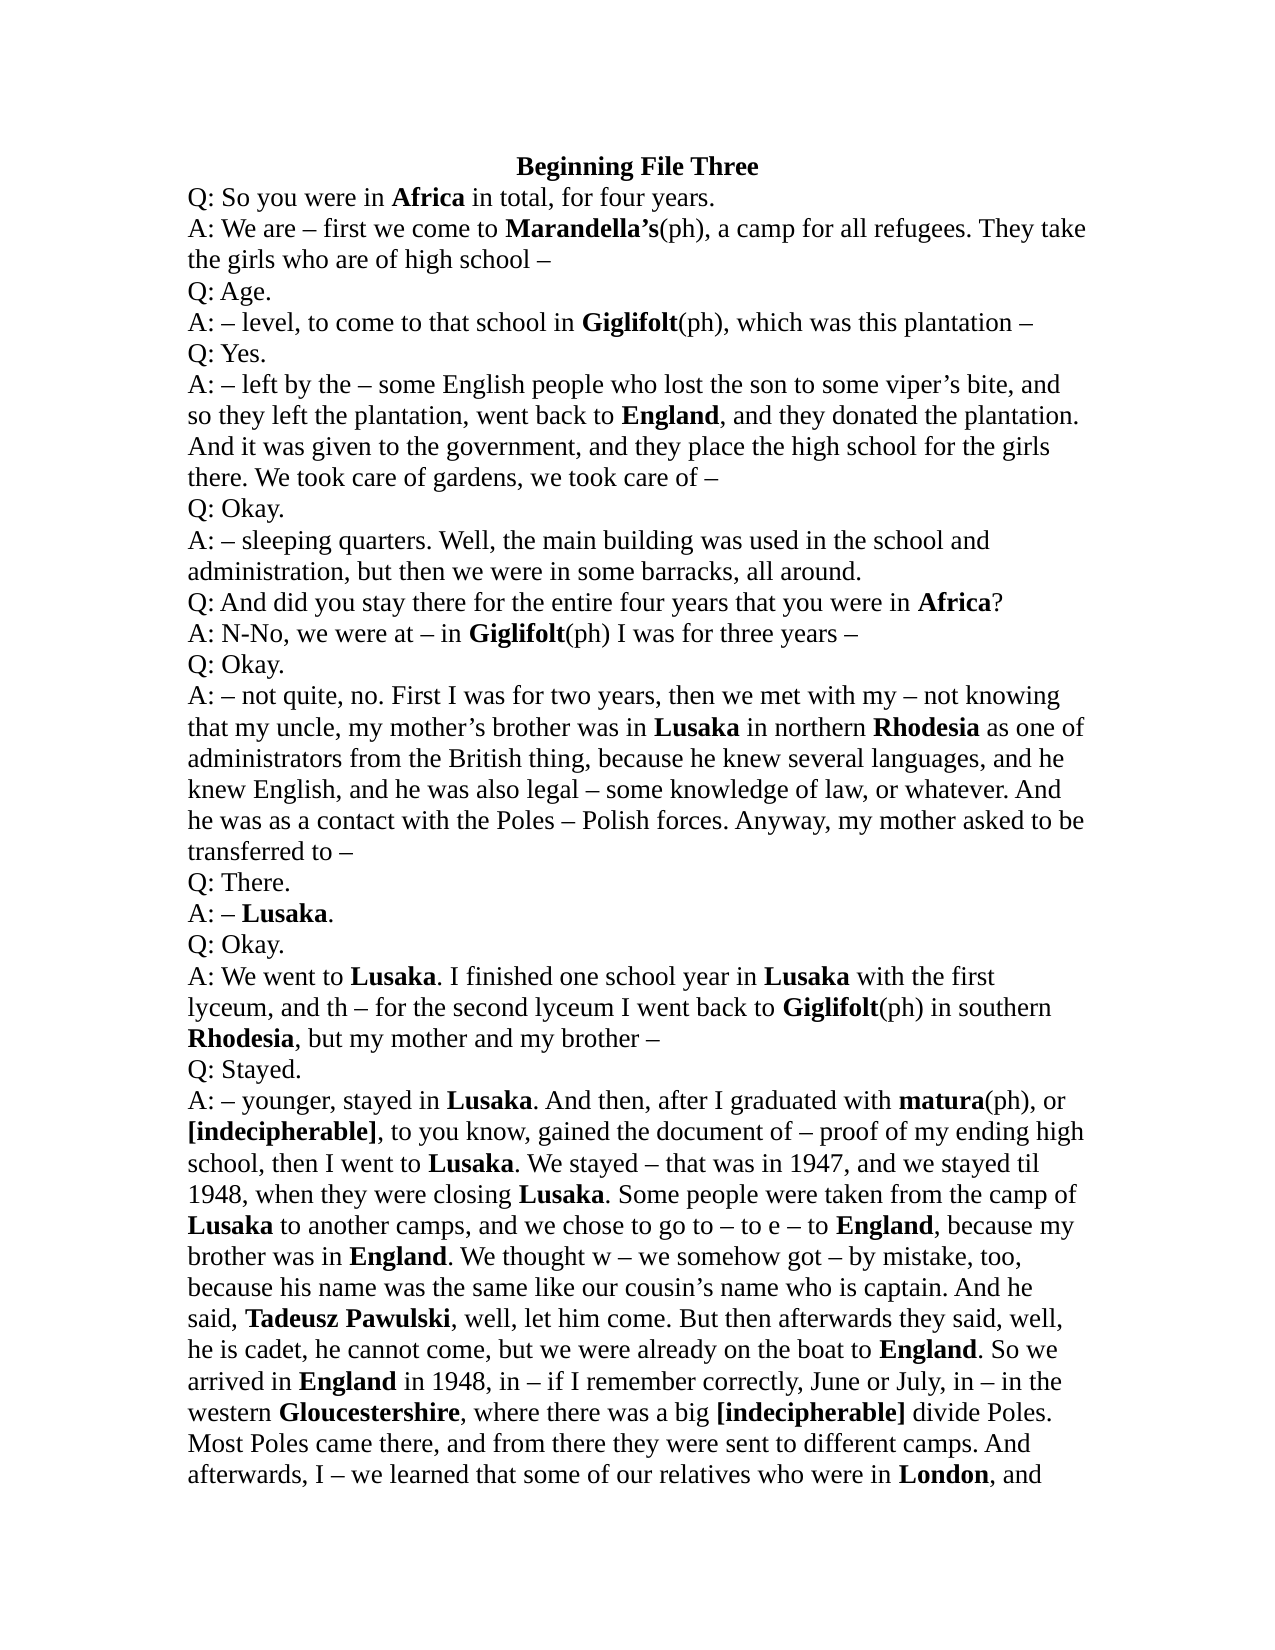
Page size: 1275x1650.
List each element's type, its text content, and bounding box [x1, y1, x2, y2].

text Q: There. [187, 866, 1087, 897]
text A: We are – first we come to Marandella’s(ph), a camp for all refugees. They take the girls who are of high school – [187, 212, 1087, 274]
text A: We went to Lusaka. I finished one school year in Lusaka with the first lyceum, and th – for the second lyceum I went back to Giglifolt(ph) in southern Rhodesia, but my mother and my brother – [187, 960, 1087, 1053]
text Q: Okay. [187, 929, 1087, 960]
text A: – Lusaka. [187, 897, 1087, 929]
text Q: Okay. [187, 493, 1087, 524]
text Q: Yes. [187, 337, 1087, 368]
text A: – not quite, no. First I was for two years, then we met with my – not knowing that my uncle, my mother’s brother was in Lusaka in northern Rhodesia as one of administrators from the British thing, because he knew several languages, and he knew English, and he was also legal – some knowledge of law, or whatever. And he was as a contact with the Poles – Polish forces. Anyway, my mother asked to be transferred to – [187, 679, 1087, 866]
text Q: And did you stay there for the entire four years that you were in Africa? [187, 586, 1087, 617]
text A: – sleeping quarters. Well, the main building was used in the school and administration, but then we were in some barracks, all around. [187, 524, 1087, 586]
text Q: Okay. [187, 648, 1087, 679]
text A: – level, to come to that school in Giglifolt(ph), which was this plantation – [187, 306, 1087, 337]
text Q: Stayed. [187, 1053, 1087, 1084]
text A: N-No, we were at – in Giglifolt(ph) I was for three years – [187, 617, 1087, 648]
text Q: So you were in Africa in total, for four years. [187, 181, 1087, 212]
text Beginning File Three [187, 150, 1087, 181]
text A: – left by the – some English people who lost the son to some viper’s bite, and so they left the plantation, went back to England, and they donated the plantation. And it was given to the government, and they place the high school for the girls there. We took care of gardens, we took care of – [187, 368, 1087, 493]
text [187, 1084, 1087, 1489]
text Q: Age. [187, 274, 1087, 306]
